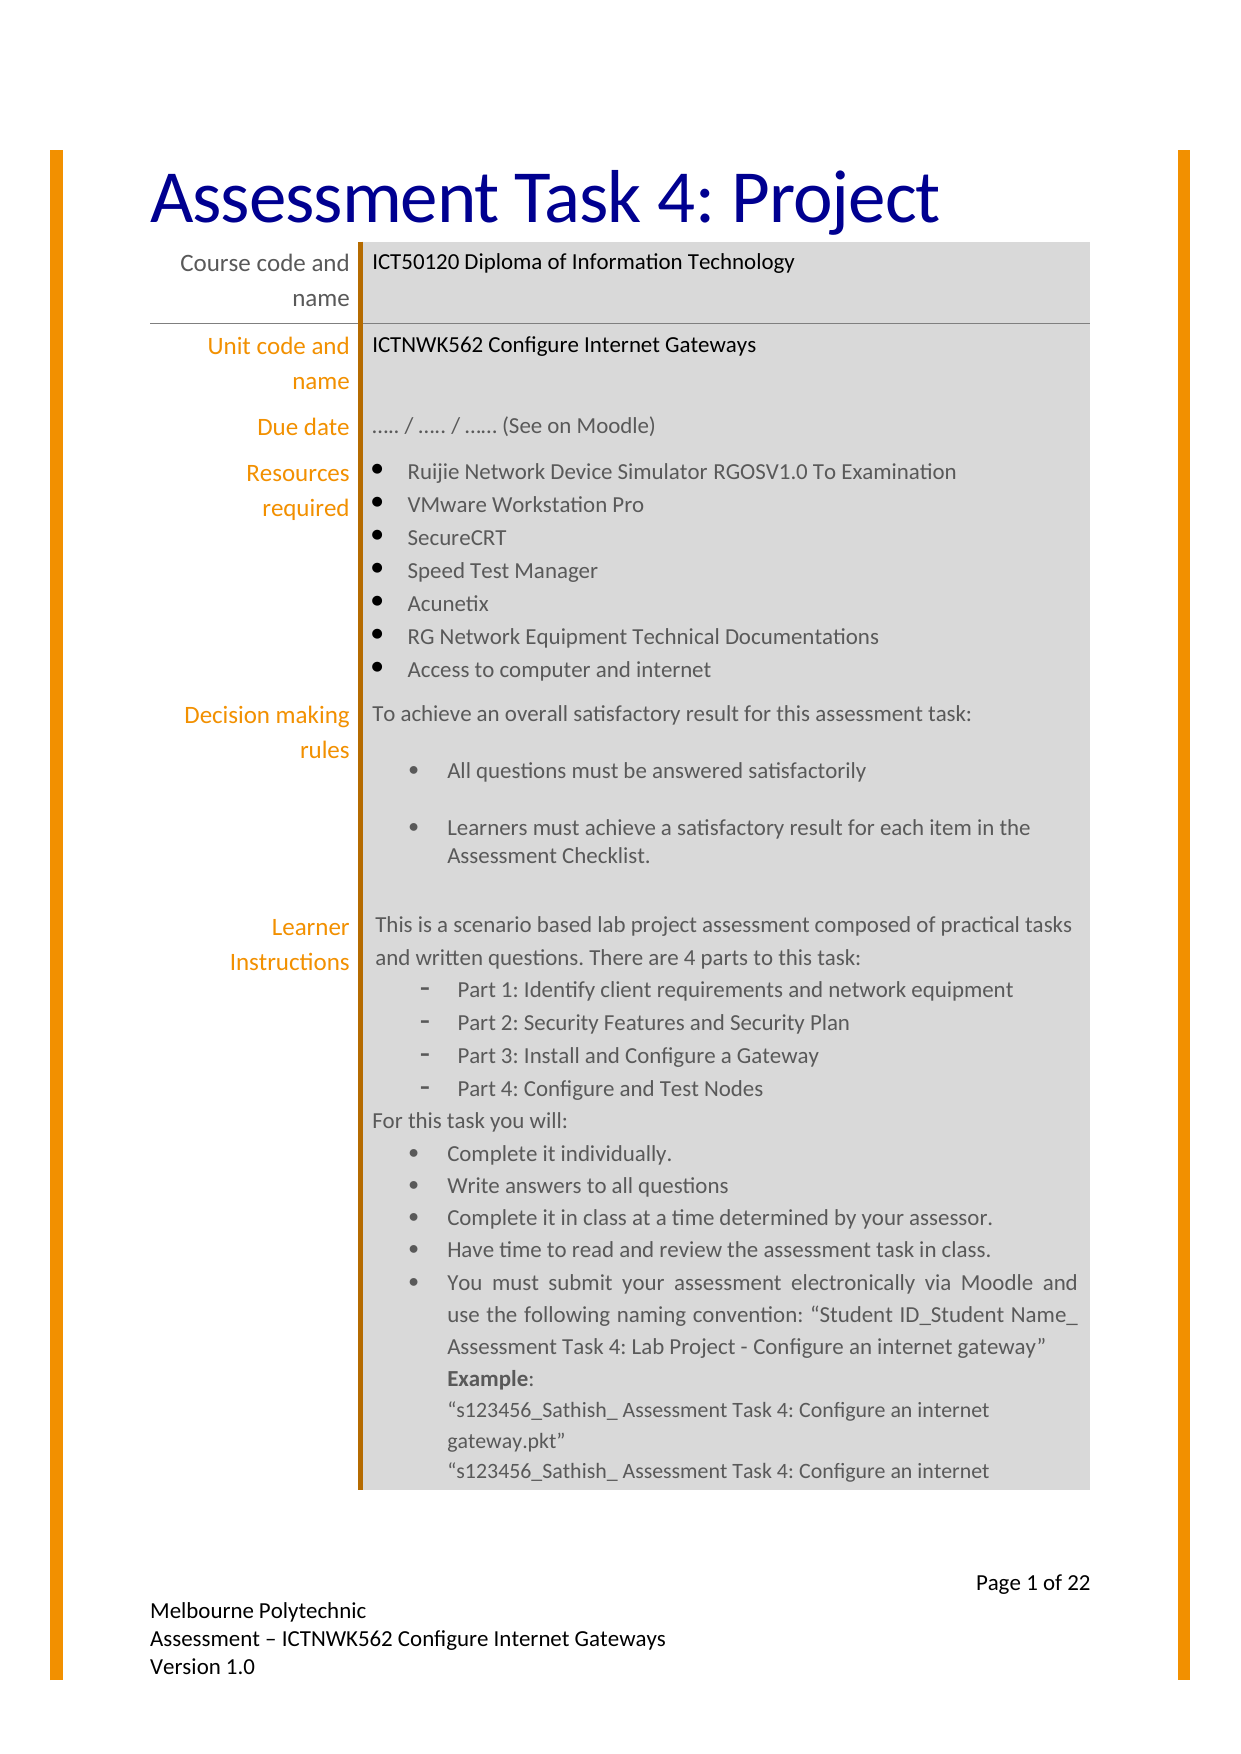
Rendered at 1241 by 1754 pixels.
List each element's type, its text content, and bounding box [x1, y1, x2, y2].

table_cell Due date [150, 405, 358, 451]
table_header ICT50120 Diploma of Information Technology [363, 242, 1090, 323]
table_header Course code and name [150, 242, 358, 323]
table_cell Ruijie Network Device Simulator RGOSV1.0 To Examination VMware Workstation Pro SecureCRT Speed Test Manager Acunetix RG Network Equipment Technical Documentations Access to computer and internet [363, 451, 1090, 693]
table_cell Decision making rules [150, 693, 358, 905]
table_cell ….. / ….. / …… (See on Moodle) [363, 405, 1090, 451]
title Assessment Task 4: Project [150, 150, 1090, 242]
table_cell ICTNWK562 Configure Internet Gateways [363, 324, 1090, 405]
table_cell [150, 905, 358, 1490]
table_cell Unit code and name [150, 324, 358, 405]
table_cell Resources required [150, 451, 358, 693]
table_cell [363, 905, 1090, 1490]
table_cell To achieve an overall satisfactory result for this assessment task: All questions must be answered satisfactorily Learners must achieve a satisfactory result for each item in the Assessment Checklist. [363, 693, 1090, 905]
